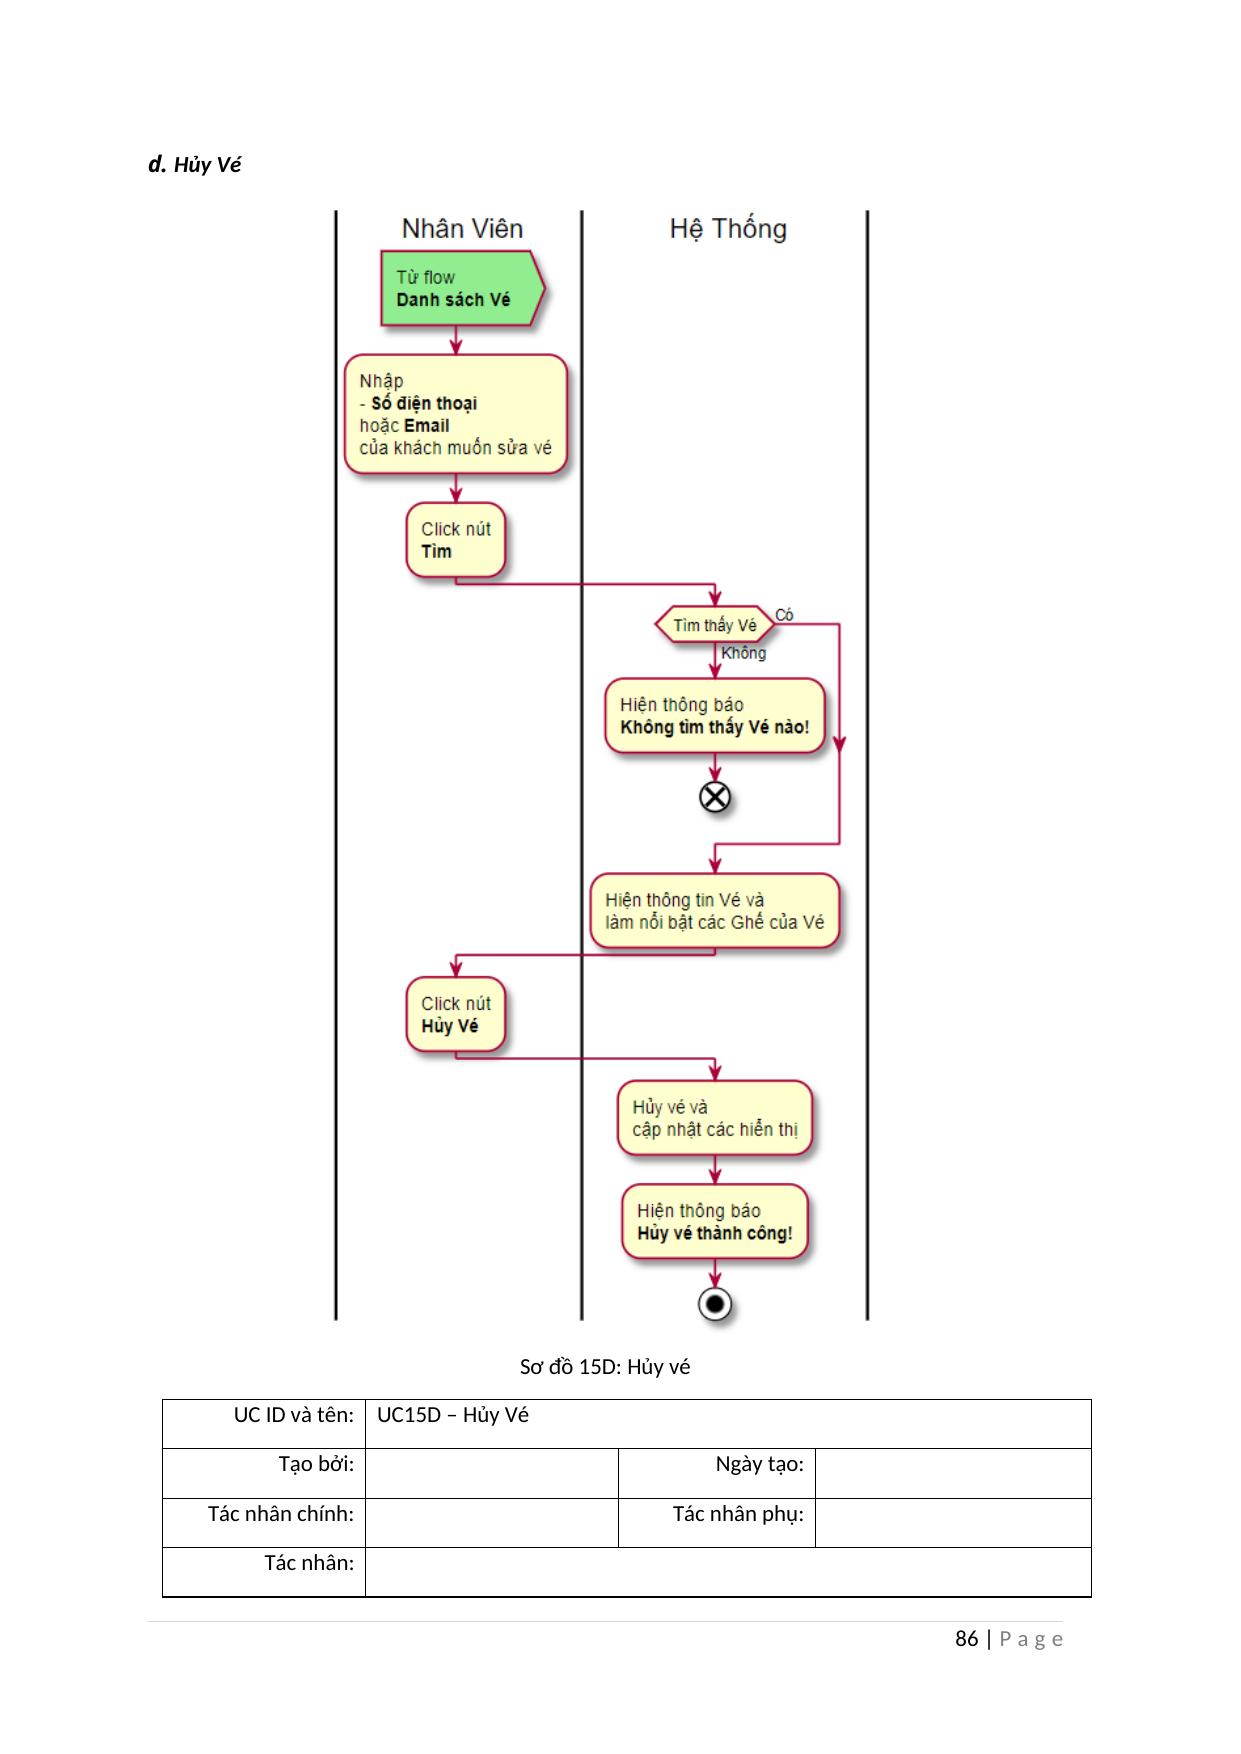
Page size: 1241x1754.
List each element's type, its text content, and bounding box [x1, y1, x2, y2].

table_cell Ngày tạo: [619, 1449, 815, 1498]
table_cell [366, 1548, 1091, 1596]
picture [318, 200, 893, 1334]
table_cell Tác nhân phụ: [619, 1499, 815, 1547]
table_header UC ID và tên: [163, 1400, 365, 1448]
table_cell Tác nhân chính: [163, 1499, 365, 1547]
table_header UC15D – Hủy Vé [366, 1400, 1091, 1448]
subtitle d. Hủy Vé [148, 148, 1063, 179]
table_cell Tạo bởi: [163, 1449, 365, 1498]
table_cell [816, 1449, 1091, 1498]
table_cell Tác nhân: [163, 1548, 365, 1596]
table_cell [816, 1499, 1091, 1547]
table_cell [366, 1449, 618, 1498]
text Sơ đồ 15D: Hủy vé [148, 1352, 1063, 1380]
table_cell [366, 1499, 618, 1547]
